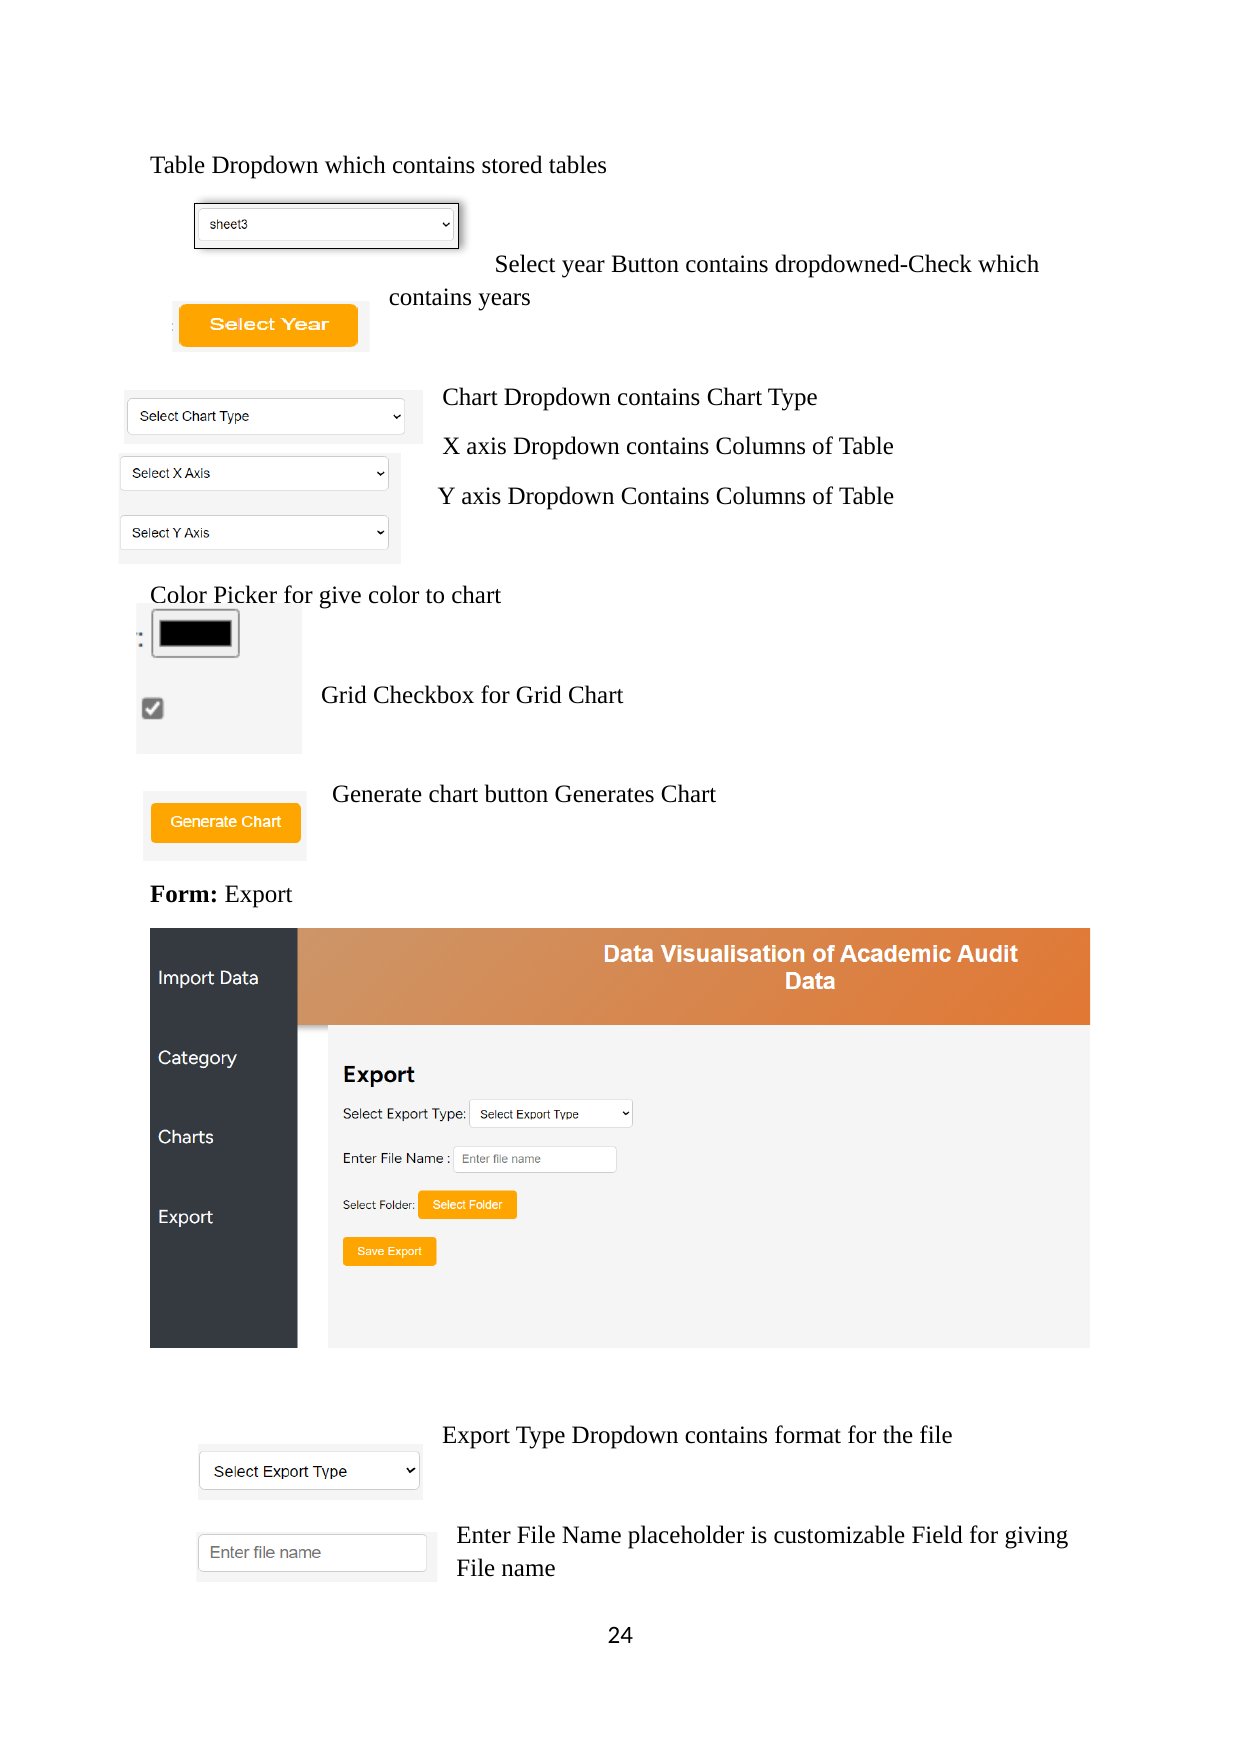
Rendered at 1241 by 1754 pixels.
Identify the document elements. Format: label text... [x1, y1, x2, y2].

picture [118, 453, 401, 564]
text Color Picker for give color to chart [150, 581, 1090, 609]
text Export Type Dropdown contains format for the file [150, 1421, 1090, 1449]
picture [136, 603, 303, 754]
text Enter File Name placeholder is customizable Field for giving File name [150, 1520, 1090, 1582]
text Generate chart button Generates Chart [150, 779, 1090, 808]
picture [196, 1532, 438, 1582]
picture [150, 928, 1091, 1348]
picture [143, 791, 307, 861]
text Table Dropdown which contains stored tables [150, 150, 1090, 179]
text Select year Button contains dropdowned-Check which contains years [150, 249, 1090, 311]
picture [195, 204, 458, 248]
text Form: Export [150, 879, 1090, 907]
text Y axis Dropdown Contains Columns of Table [401, 481, 1090, 510]
picture [172, 301, 370, 352]
text X axis Dropdown contains Columns of Table [150, 431, 1090, 460]
text Grid Checkbox for Grid Chart [303, 680, 1090, 709]
picture [123, 390, 424, 444]
text Chart Dropdown contains Chart Type [150, 382, 1090, 411]
picture [198, 1444, 423, 1500]
